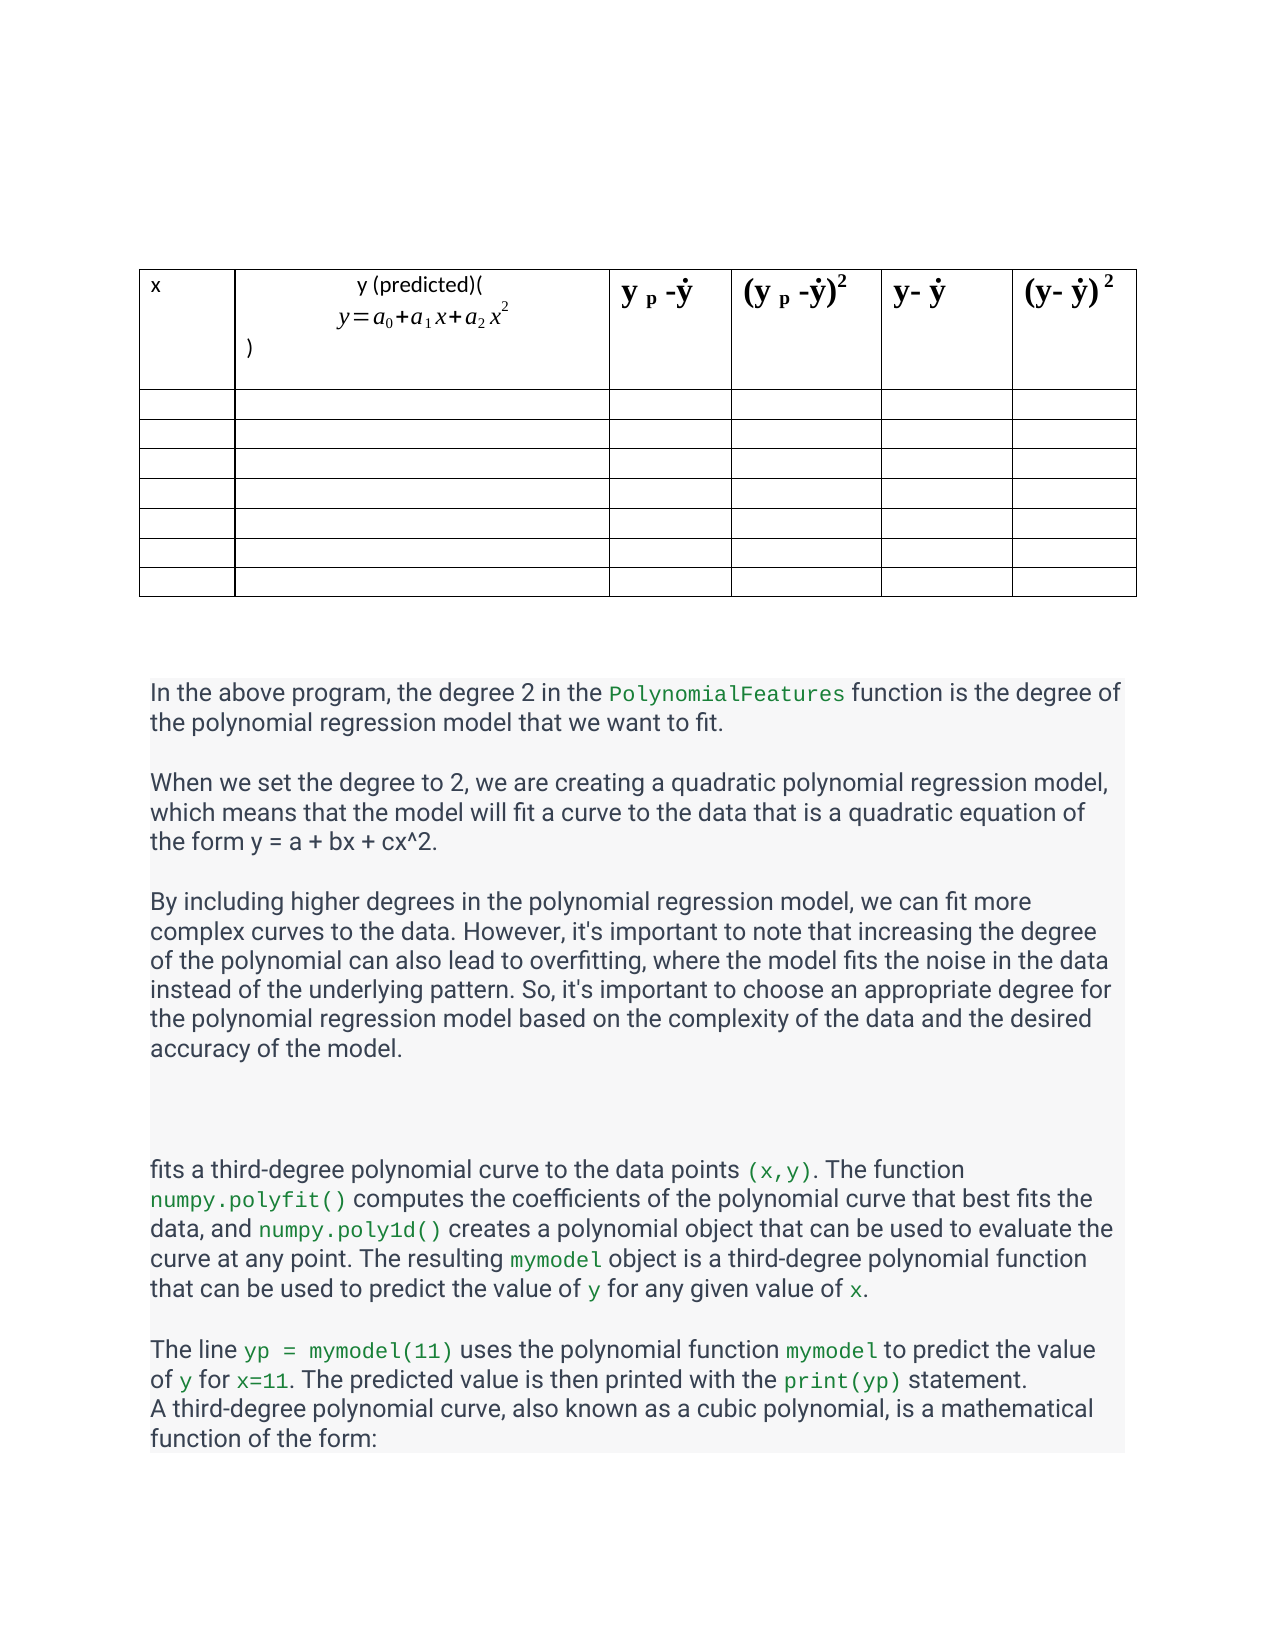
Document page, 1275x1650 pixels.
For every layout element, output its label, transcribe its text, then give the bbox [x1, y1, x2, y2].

table_cell [882, 479, 1012, 508]
table_cell [236, 479, 609, 508]
table_header y p -ẏ [610, 270, 731, 389]
text In the above program, the degree 2 in the PolynomialFeatures function is the degree of the polynomial regression model that we want to fit. [150, 678, 1125, 737]
table_cell [1013, 509, 1136, 538]
table_cell [1013, 420, 1136, 448]
table_cell [236, 390, 609, 418]
table_cell [140, 568, 234, 596]
table_header (y- ẏ) 2 [1013, 270, 1136, 389]
table_cell [732, 390, 881, 418]
table_cell [1013, 568, 1136, 596]
table_cell [882, 449, 1012, 478]
table_cell [610, 449, 731, 478]
table_cell [610, 568, 731, 596]
table_cell [140, 390, 234, 418]
table_cell [140, 479, 234, 508]
table_cell [882, 420, 1012, 448]
table_cell [610, 479, 731, 508]
table_cell [610, 509, 731, 538]
table_cell [882, 390, 1012, 418]
text The line yp = mymodel(11) uses the polynomial function mymodel to predict the value of y for x=11. The predicted value is then printed with the print(yp) statement. [150, 1335, 1125, 1395]
table_cell [732, 509, 881, 538]
table_header x [140, 270, 234, 389]
table_cell [882, 539, 1012, 567]
table_cell [732, 568, 881, 596]
table_header y (predicted)( ) [236, 270, 609, 389]
table_cell [236, 420, 609, 448]
text When we set the degree to 2, we are creating a quadratic polynomial regression model, which means that the model will fit a curve to the data that is a quadratic equation of the form y = a + bx + cx^2. [150, 768, 1125, 856]
table_cell [140, 449, 234, 478]
table_cell [1013, 479, 1136, 508]
table_cell [610, 390, 731, 418]
text By including higher degrees in the polynomial regression model, we can fit more complex curves to the data. However, it's important to note that increasing the degree of the polynomial can also lead to overfitting, where the model fits the noise in the data instead of the underlying pattern. So, it's important to choose an appropriate degree for the polynomial regression model based on the complexity of the data and the desired accuracy of the model. [150, 887, 1125, 1063]
table_cell [1013, 449, 1136, 478]
table_cell [1013, 390, 1136, 418]
table_cell [236, 568, 609, 596]
table_cell [610, 420, 731, 448]
table_cell [140, 509, 234, 538]
table_cell [732, 420, 881, 448]
table_cell [732, 449, 881, 478]
table_cell [236, 509, 609, 538]
text fits a third-degree polynomial curve to the data points (x,y). The function numpy.polyfit() computes the coefficients of the polynomial curve that best fits the data, and numpy.poly1d() creates a polynomial object that can be used to evaluate the curve at any point. The resulting mymodel object is a third-degree polynomial function that can be used to predict the value of y for any given value of x. [150, 1155, 1125, 1304]
table_header y- ẏ [882, 270, 1012, 389]
table_cell [140, 539, 234, 567]
table_cell [610, 539, 731, 567]
table_cell [236, 539, 609, 567]
table_header (y p -ẏ)2 [732, 270, 881, 389]
table_cell [732, 539, 881, 567]
table_cell [882, 568, 1012, 596]
table_cell [732, 479, 881, 508]
table_cell [236, 449, 609, 478]
table_cell [140, 420, 234, 448]
table_cell [1013, 539, 1136, 567]
text A third-degree polynomial curve, also known as a cubic polynomial, is a mathematical function of the form: [150, 1395, 1125, 1453]
table_cell [882, 509, 1012, 538]
